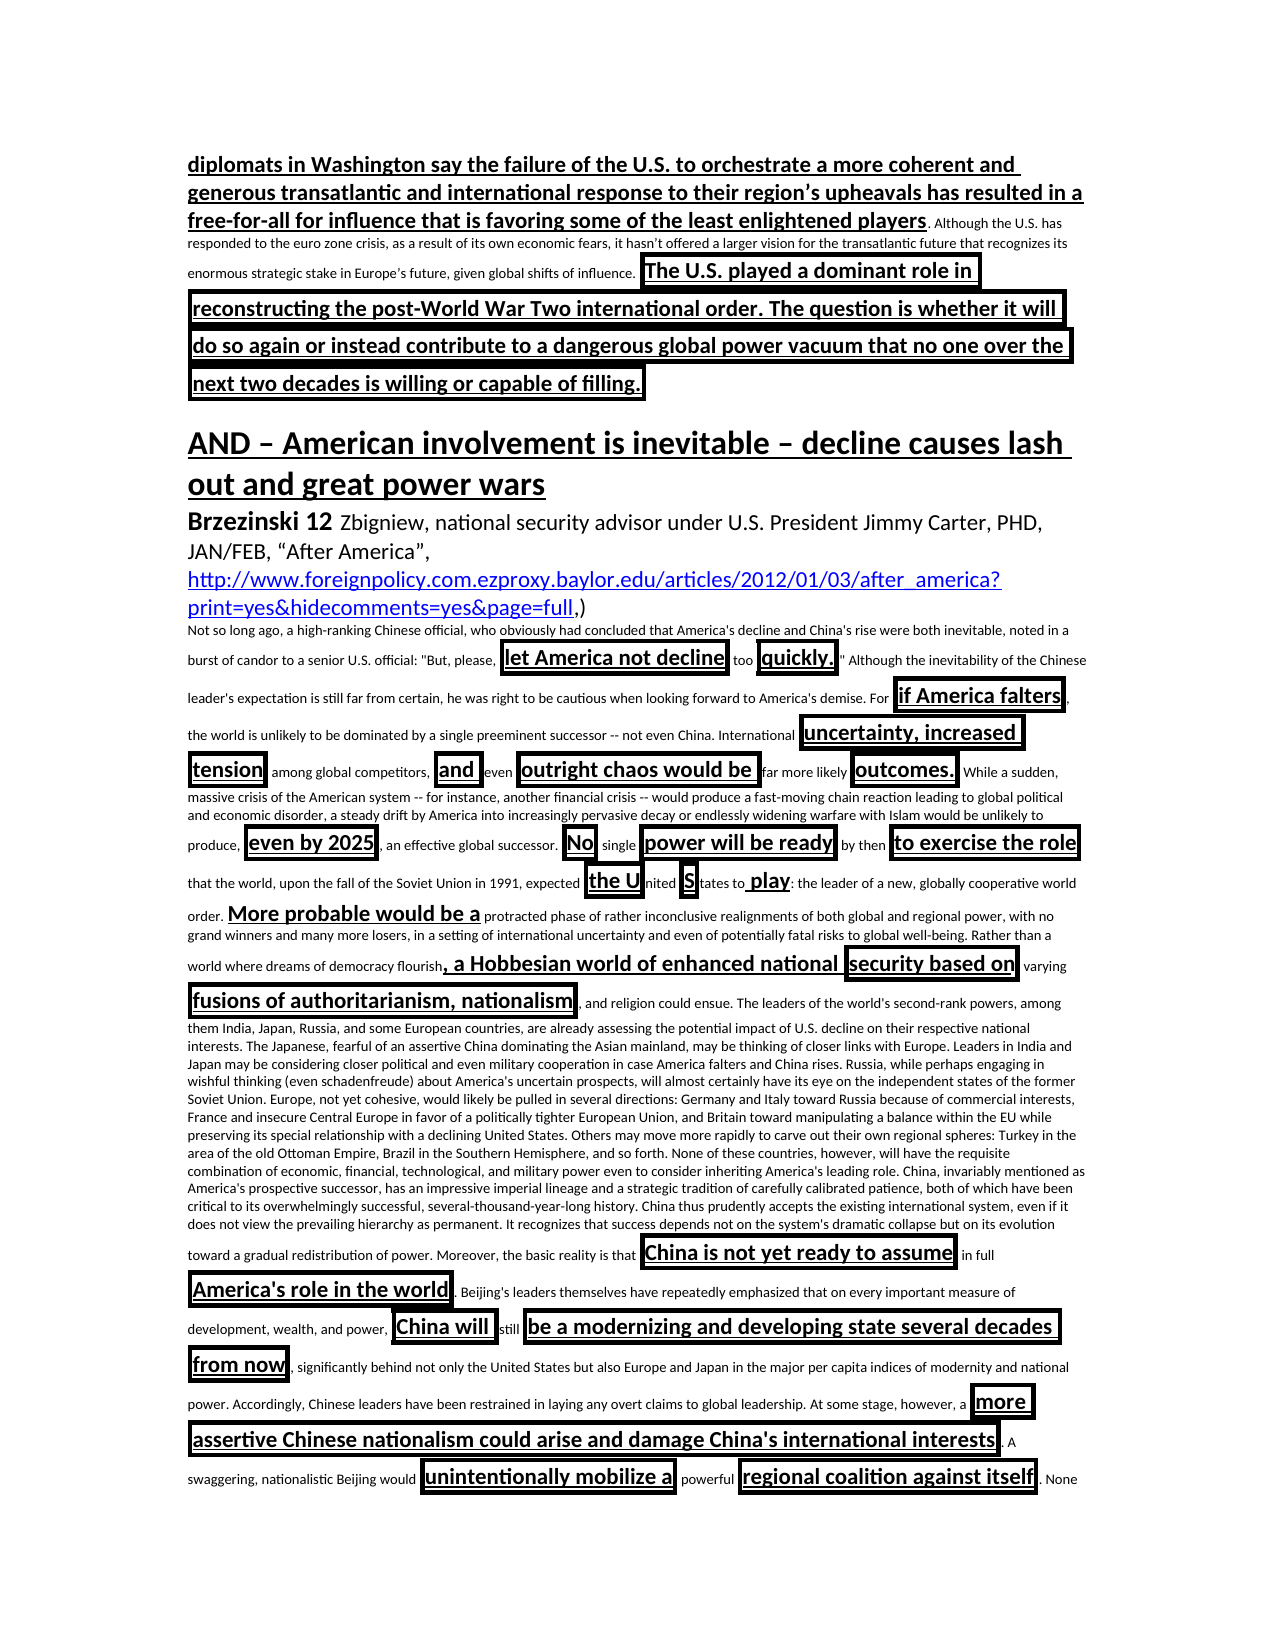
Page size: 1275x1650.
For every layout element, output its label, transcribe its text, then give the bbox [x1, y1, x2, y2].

subtitle AND – American involvement is inevitable – decline causes lash out and great power wars [187, 422, 1087, 504]
text Brzezinski 12 Zbigniew, national security advisor under U.S. President Jimmy Carter, PHD, JAN/FEB, “After America”, http://www.foreignpolicy.com.ezproxy.baylor.edu/articles/2012/01/03/after_america?print=yes&hidecomments=yes&page=full,) [187, 504, 1087, 621]
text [187, 621, 1087, 1495]
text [187, 150, 1087, 401]
